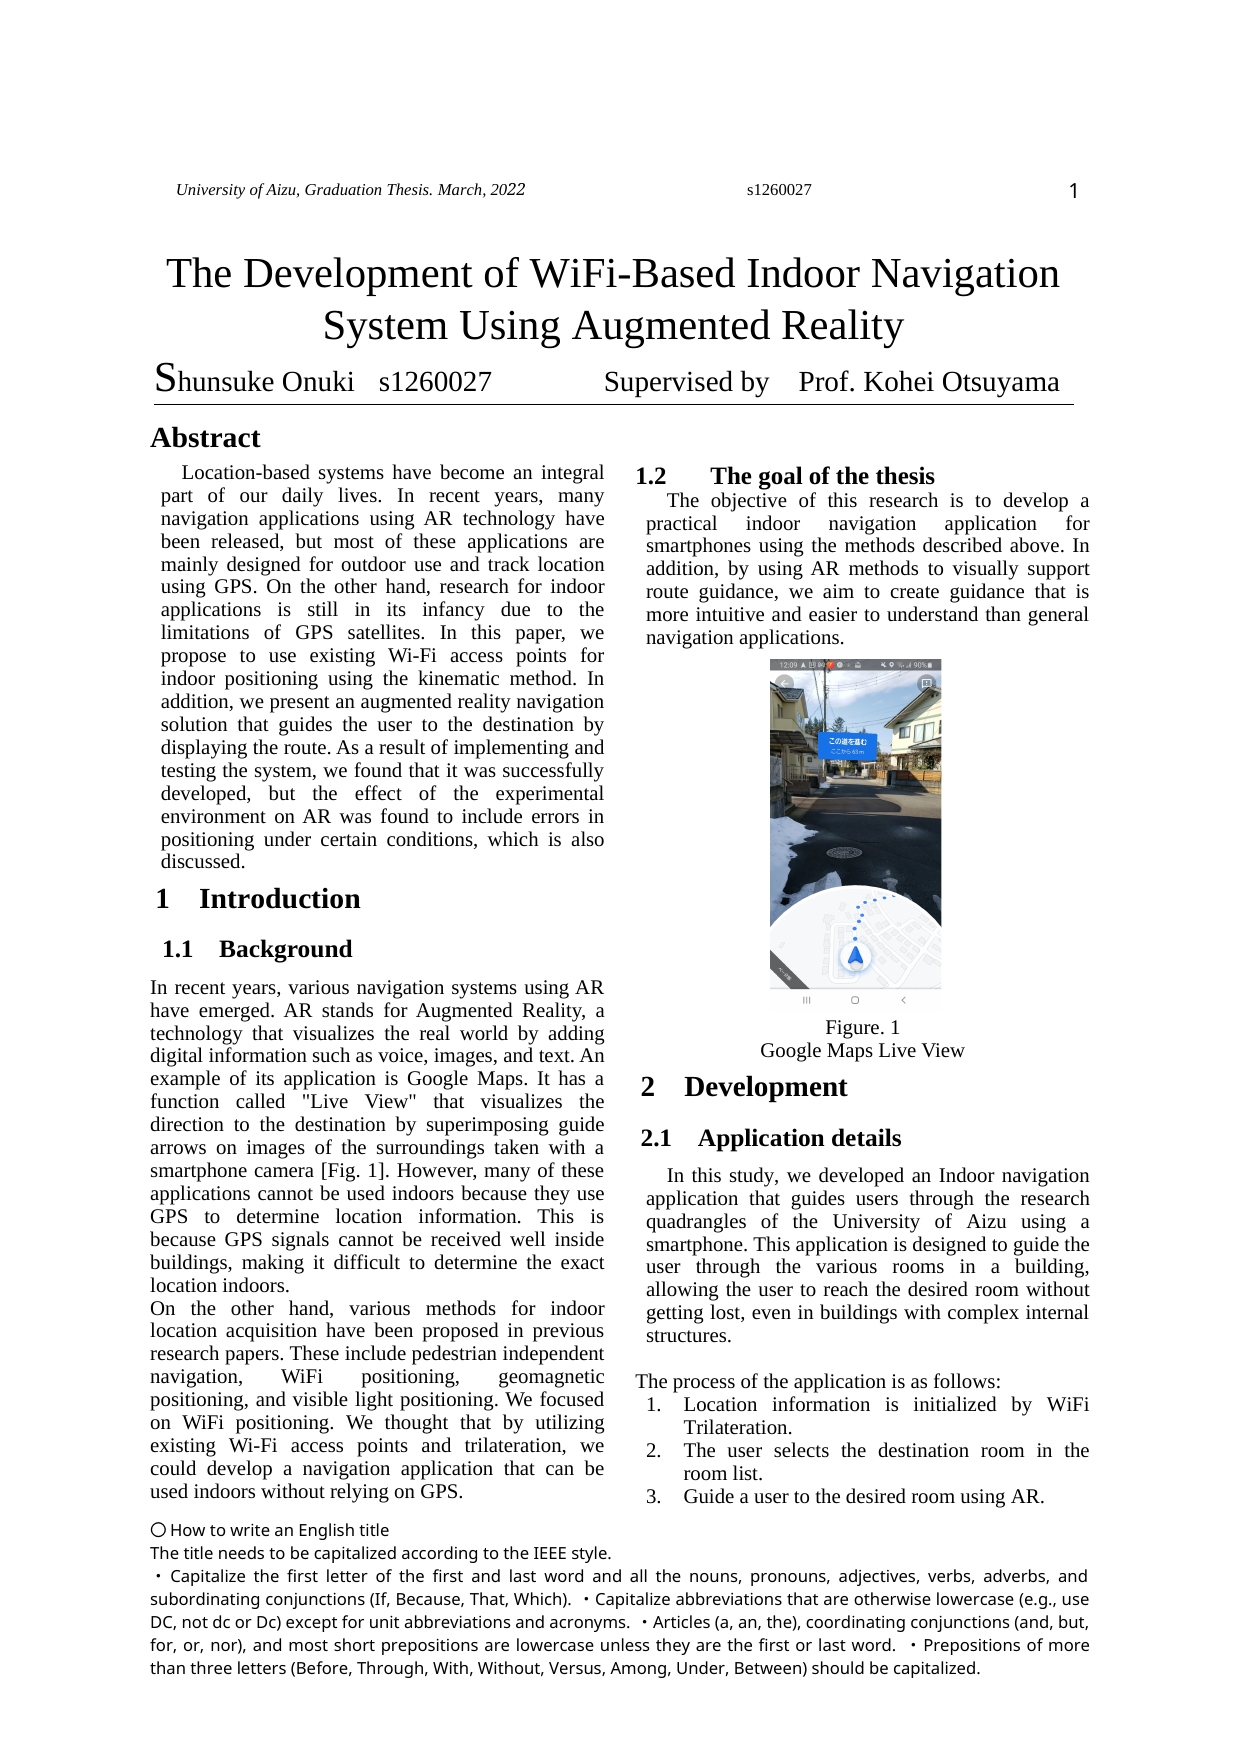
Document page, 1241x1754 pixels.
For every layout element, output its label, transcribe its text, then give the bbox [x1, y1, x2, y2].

text Google Maps Live View [635, 1039, 1090, 1062]
text The objective of this research is to develop a practical indoor navigation application for smartphones using the methods described above. In addition, by using AR methods to visually support route guidance, we aim to create guidance that is more intuitive and easier to understand than general navigation applications. [646, 489, 1090, 649]
list Location information is initialized by WiFi Trilateration. [646, 1393, 1090, 1439]
picture [770, 659, 942, 1012]
text The process of the application is as follows: [635, 1370, 1090, 1393]
text Introduction [155, 881, 605, 914]
list Abstract [150, 420, 605, 453]
text In recent years, various navigation systems using AR have emerged. AR stands for Augmented Reality, a technology that visualizes the real world by adding digital information such as voice, images, and text. An example of its application is Google Maps. It has a function called "Live View" that visualizes the direction to the destination by superimposing guide arrows on images of the surroundings taken with a smartphone camera [Fig. 1]. However, many of these applications cannot be used indoors because they use GPS to determine location information. This is because GPS signals cannot be received well inside buildings, making it difficult to determine the exact location indoors. [150, 976, 605, 1297]
text Location-based systems have become an integral part of our daily lives. In recent years, many navigation applications using AR technology have been released, but most of these applications are mainly designed for outdoor use and track location using GPS. On the other hand, research for indoor applications is still in its infancy due to the limitations of GPS satellites. In this paper, we propose to use existing Wi-Fi access points for indoor positioning using the kinematic method. In addition, we present an augmented reality navigation solution that guides the user to the destination by displaying the route. As a result of implementing and testing the system, we found that it was successfully developed, but the effect of the experimental environment on AR was found to include errors in positioning under certain conditions, which is also discussed. [161, 461, 605, 873]
text 1.2 The goal of the thesis [635, 466, 1090, 489]
list The user selects the destination room in the room list. [646, 1439, 1090, 1485]
text Figure. 1 [635, 1016, 1090, 1039]
text Application details [640, 1123, 1090, 1151]
text Background [150, 934, 605, 963]
text On the other hand, various methods for indoor location acquisition have been proposed in previous research papers. These include pedestrian independent navigation, WiFi positioning, geomagnetic positioning, and visible light positioning. We focused on WiFi positioning. We thought that by utilizing existing Wi-Fi access points and trilateration, we could develop a navigation application that can be used indoors without relying on GPS. [150, 1297, 605, 1503]
text Development [640, 1069, 1090, 1103]
list Guide a user to the desired room using AR. [646, 1485, 1090, 1508]
